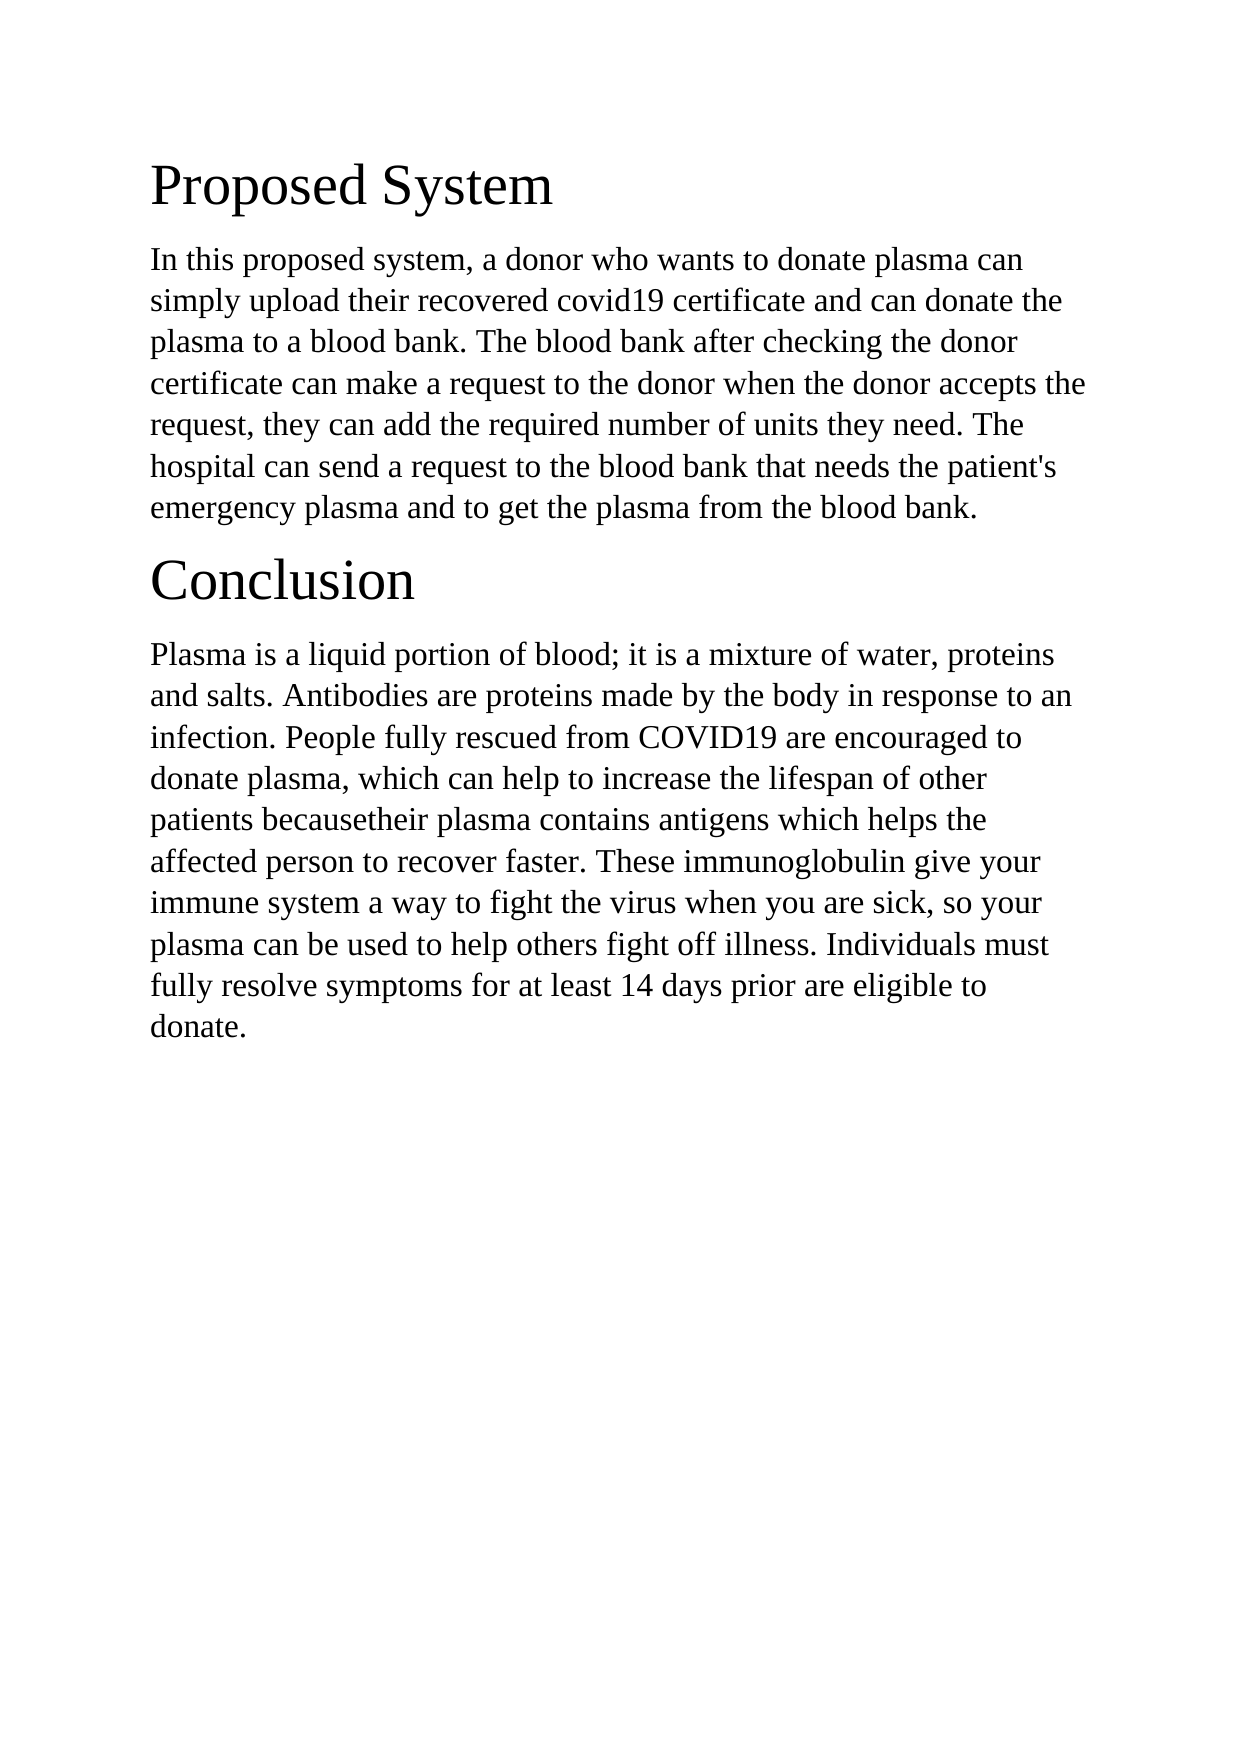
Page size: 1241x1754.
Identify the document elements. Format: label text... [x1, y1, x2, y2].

text In this proposed system, a donor who wants to donate plasma can simply upload their recovered covid19 certificate and can donate the plasma to a blood bank. The blood bank after checking the donor certificate can make a request to the donor when the donor accepts the request, they can add the required number of units they need. The hospital can send a request to the blood bank that needs the patient's emergency plasma and to get the plasma from the blood bank. [150, 239, 1090, 526]
text Plasma is a liquid portion of blood; it is a mixture of water, proteins and salts. Antibodies are proteins made by the body in response to an infection. People fully rescued from COVID19 are encouraged to donate plasma, which can help to increase the lifespan of other patients becausetheir plasma contains antigens which helps the affected person to recover faster. These immunoglobulin give your immune system a way to fight the virus when you are sick, so your plasma can be used to help others fight off illness. Individuals must fully resolve symptoms for at least 14 days prior are eligible to donate. [150, 634, 1090, 1045]
text Conclusion [150, 545, 1090, 612]
text Proposed System [150, 150, 1090, 217]
